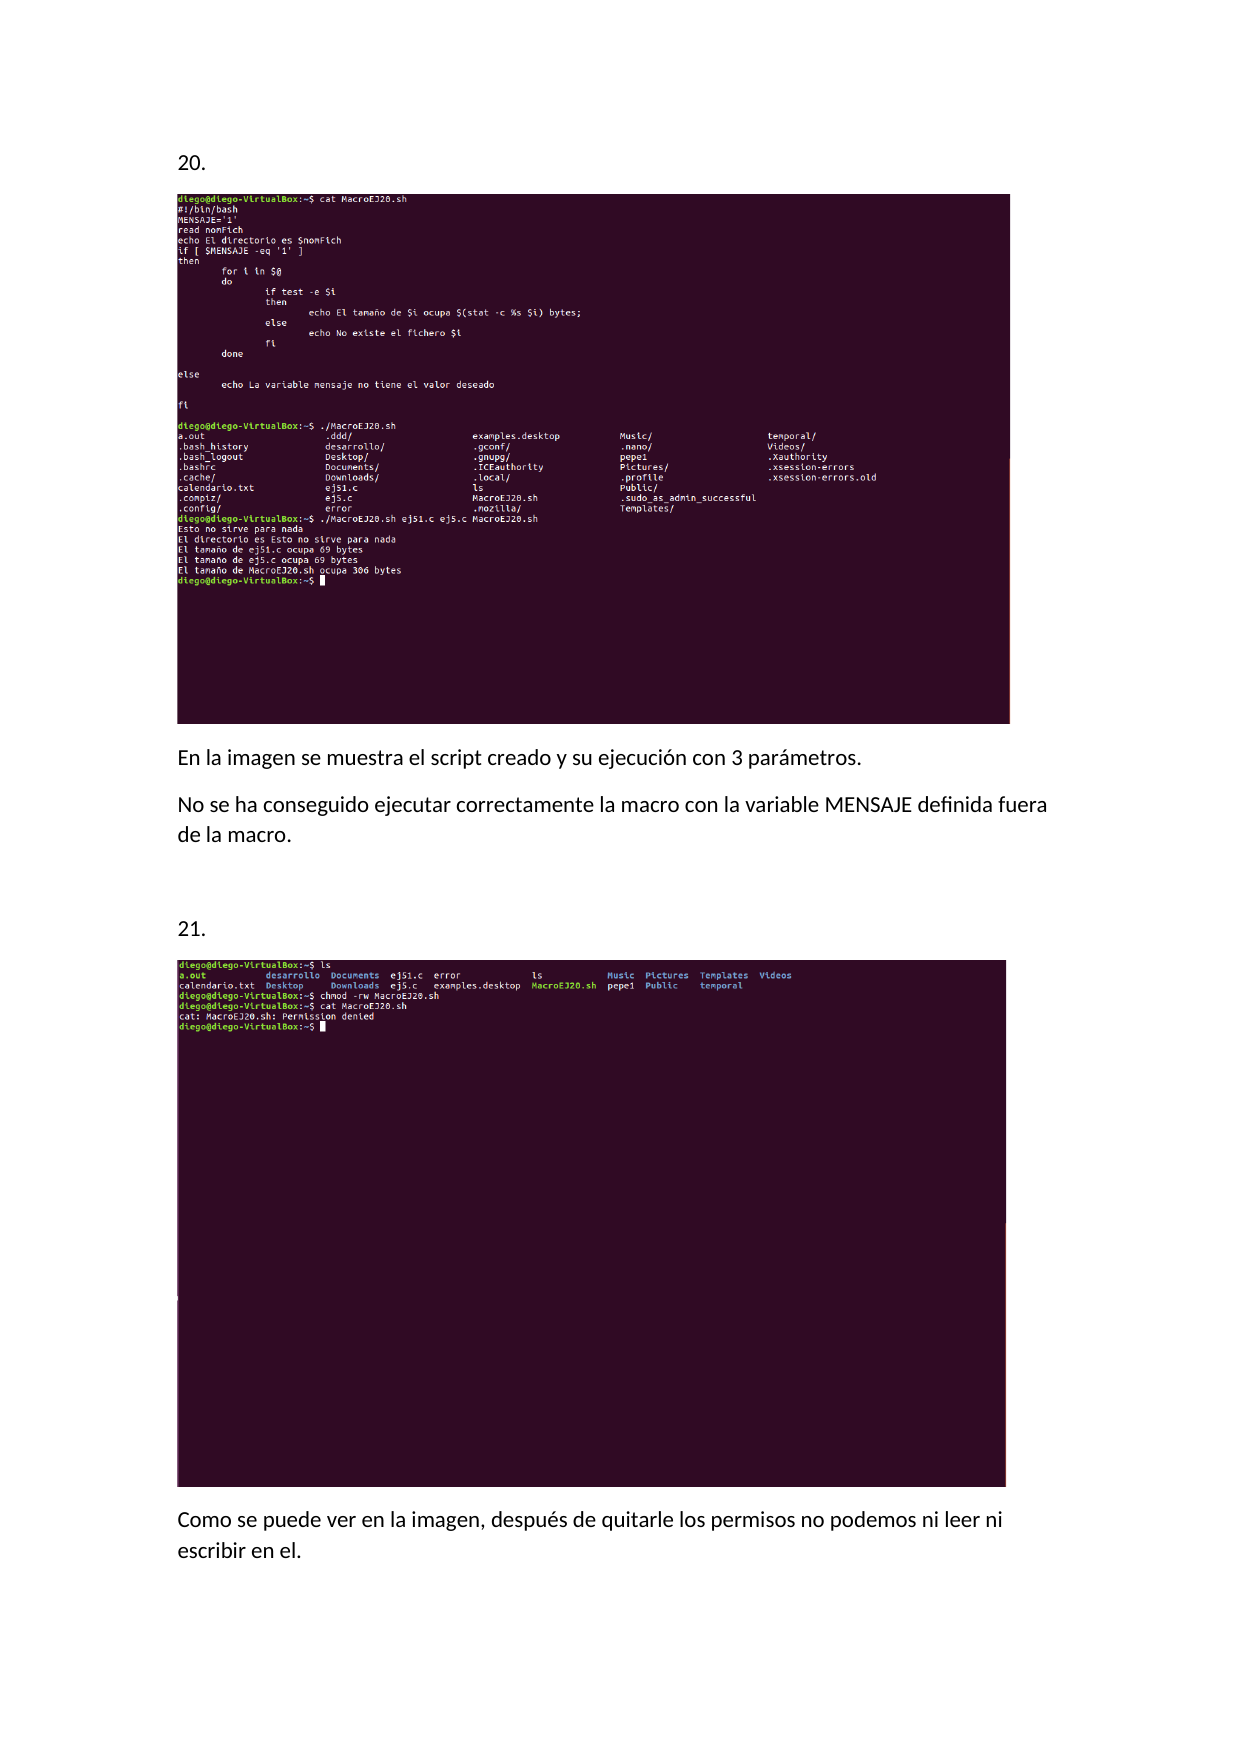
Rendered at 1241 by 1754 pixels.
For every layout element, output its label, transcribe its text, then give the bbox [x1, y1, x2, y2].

text 21. [177, 914, 1063, 942]
text Como se puede ver en la imagen, después de quitarle los permisos no podemos ni leer ni escribir en el. [177, 1506, 1063, 1564]
picture [177, 960, 1007, 1487]
picture [177, 194, 1011, 724]
text En la imagen se muestra el script creado y su ejecución con 3 parámetros. [177, 743, 1063, 771]
text No se ha conseguido ejecutar correctamente la macro con la variable MENSAJE definida fuera de la macro. [177, 790, 1063, 848]
text 20. [177, 148, 1063, 176]
